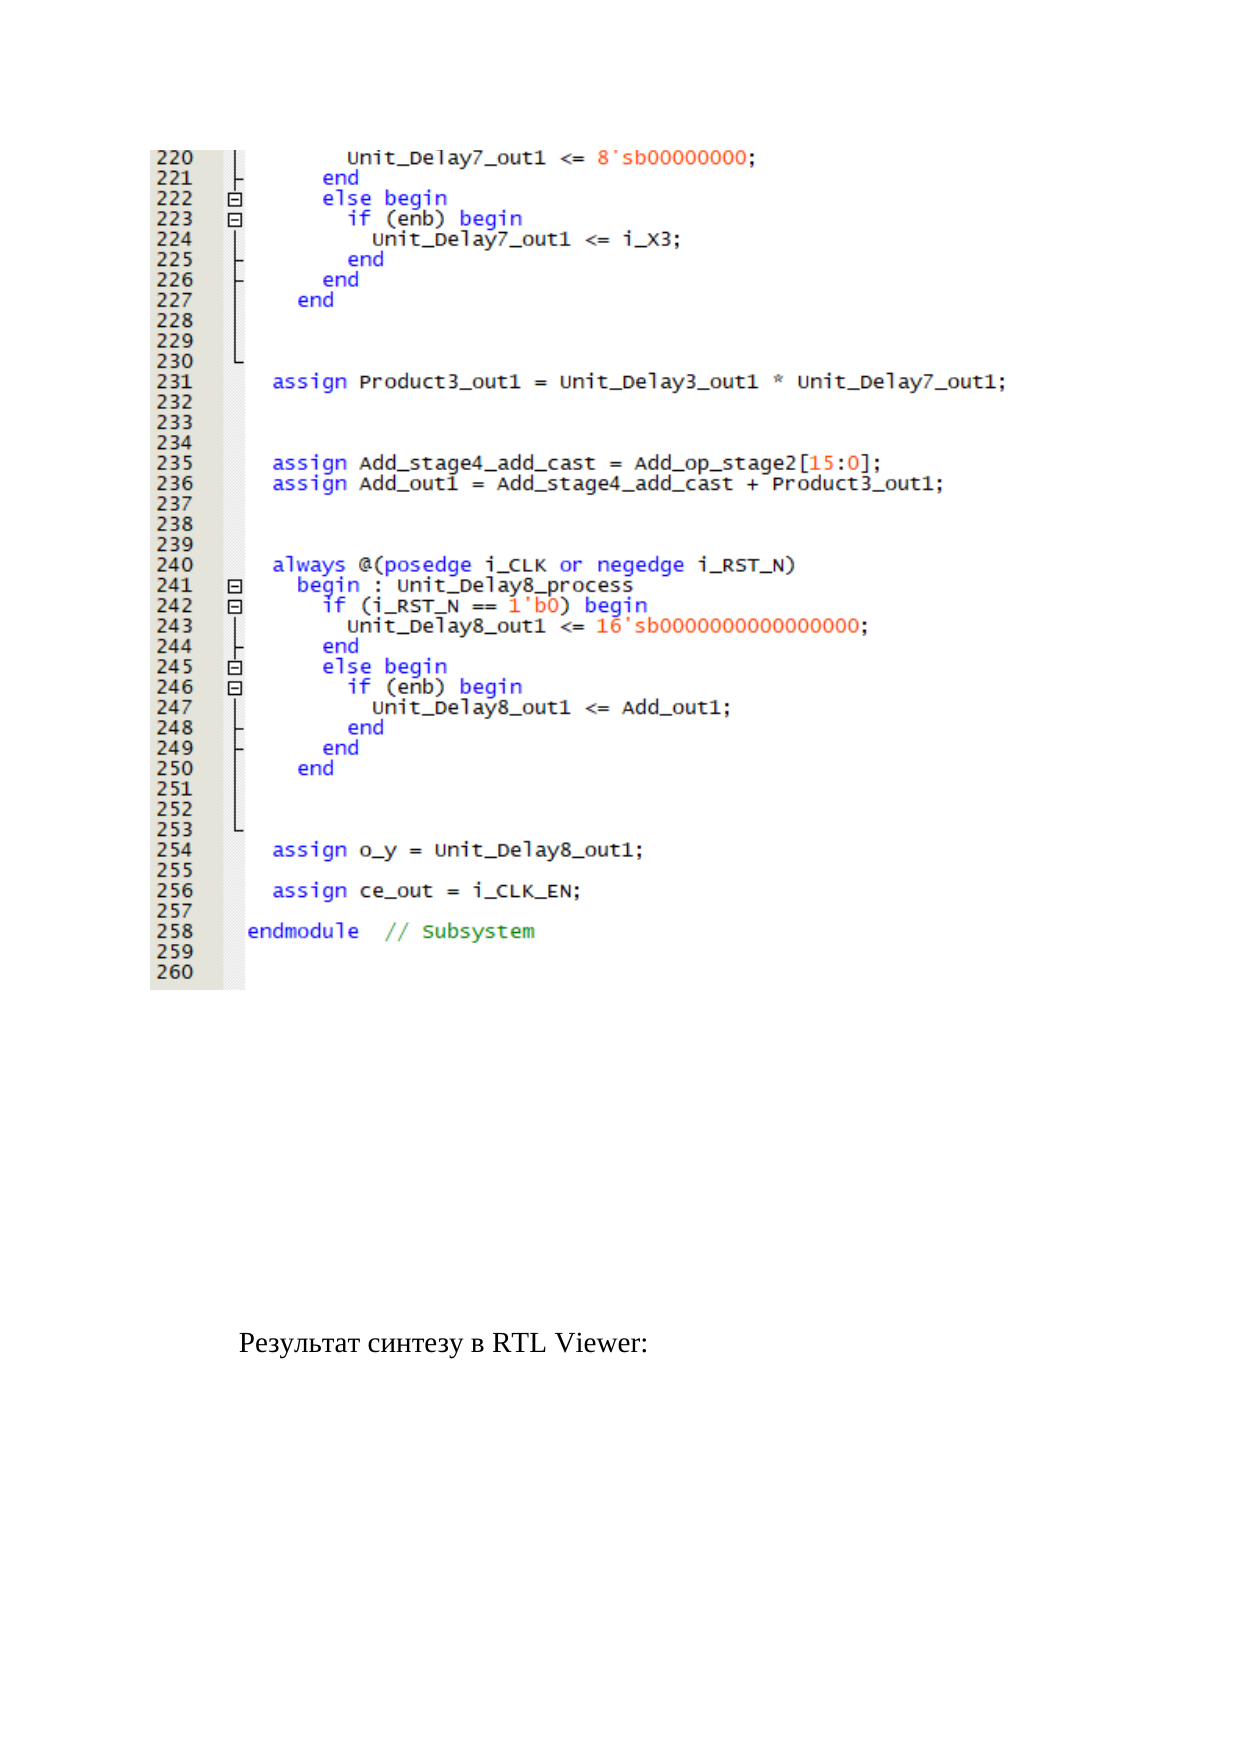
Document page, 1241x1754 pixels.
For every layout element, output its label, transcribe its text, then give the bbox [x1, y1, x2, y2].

picture [150, 150, 1018, 990]
text Результат синтезу в RTL Viewer: [150, 1325, 1090, 1358]
